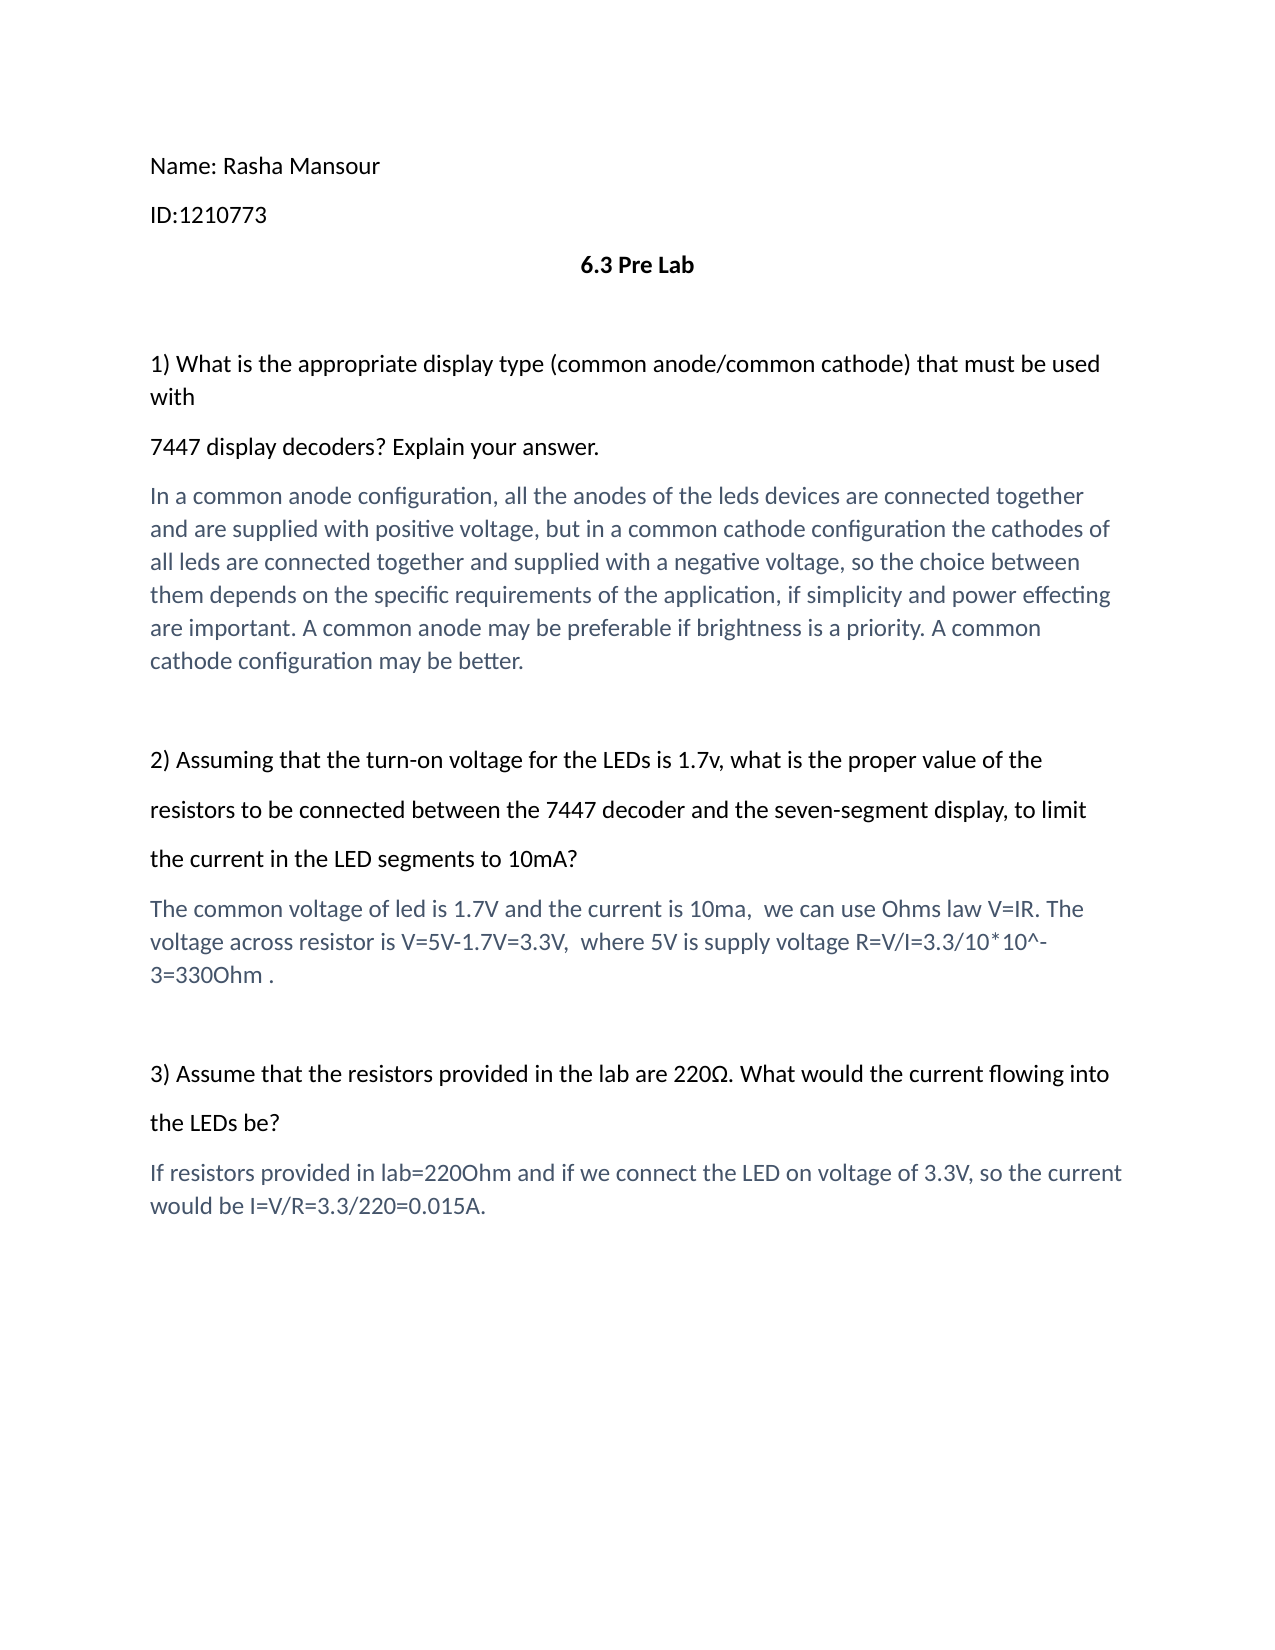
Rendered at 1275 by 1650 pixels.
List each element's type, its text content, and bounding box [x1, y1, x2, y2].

text ID:1210773 [150, 199, 1125, 230]
text If resistors provided in lab=220Ohm and if we connect the LED on voltage of 3.3V, so the current would be I=V/R=3.3/220=0.015A. [150, 1157, 1125, 1221]
text The common voltage of led is 1.7V and the current is 10ma, we can use Ohms law V=IR. The voltage across resistor is V=5V-1.7V=3.3V, where 5V is supply voltage R=V/I=3.3/10*10^-3=330Ohm . [150, 893, 1125, 989]
text 1) What is the appropriate display type (common anode/common cathode) that must be used with [150, 348, 1125, 412]
text 3) Assume that the resistors provided in the lab are 220Ω. What would the current flowing into [150, 1058, 1125, 1088]
text 7447 display decoders? Explain your answer. [150, 431, 1125, 461]
text In a common anode configuration, all the anodes of the leds devices are connected together and are supplied with positive voltage, but in a common cathode configuration the cathodes of all leds are connected together and supplied with a negative voltage, so the choice between them depends on the specific requirements of the application, if simplicity and power effecting are important. A common anode may be preferable if brightness is a priority. A common cathode configuration may be better. [150, 480, 1125, 676]
text the current in the LED segments to 10mA? [150, 843, 1125, 874]
text 6.3 Pre Lab [150, 249, 1125, 280]
text 2) Assuming that the turn-on voltage for the LEDs is 1.7v, what is the proper value of the [150, 744, 1125, 775]
text Name: Rasha Mansour [150, 150, 1125, 181]
text resistors to be connected between the 7447 decoder and the seven-segment display, to limit [150, 794, 1125, 824]
text the LEDs be? [150, 1107, 1125, 1138]
